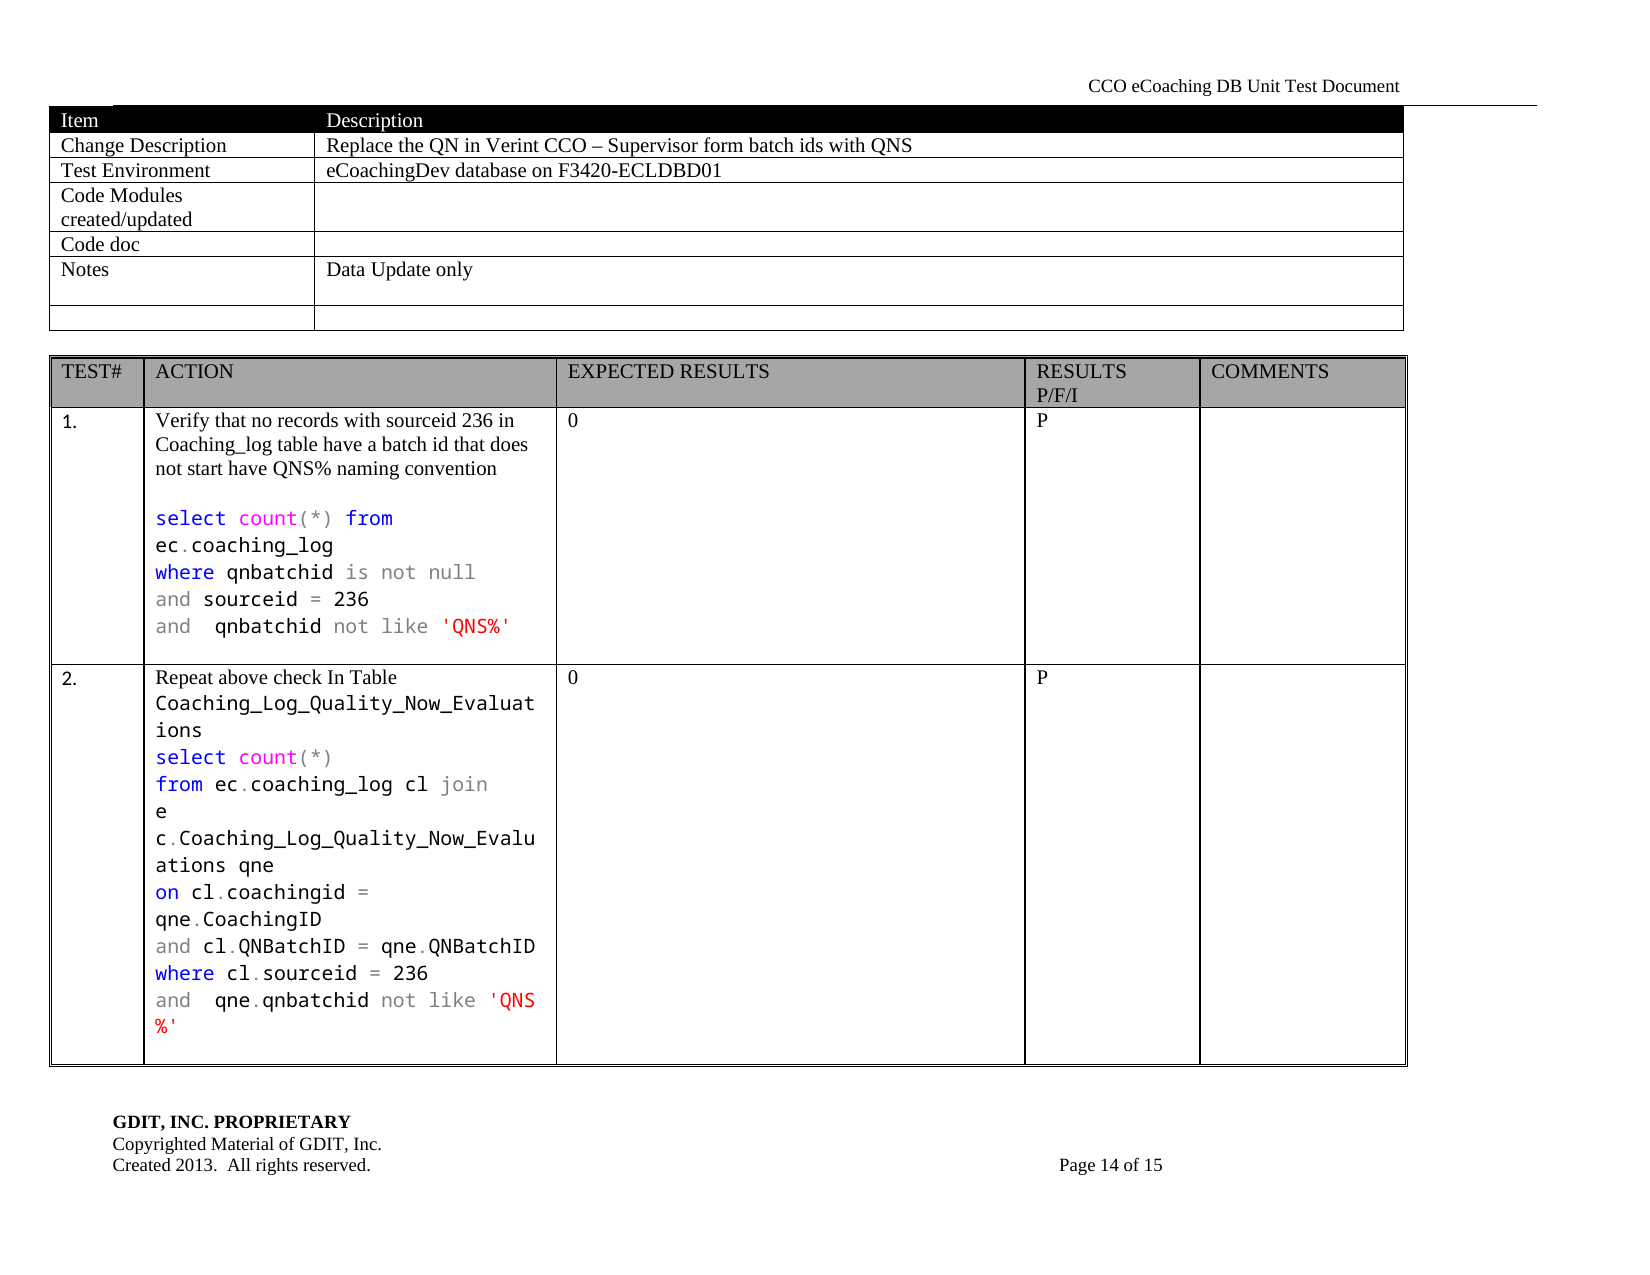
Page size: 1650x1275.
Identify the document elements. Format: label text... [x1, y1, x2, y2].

table_cell Repeat above check In Table Coaching_Log_Quality_Now_Evaluations select count(*) from ec.coaching_log cl join ec.Coaching_Log_Quality_Now_Evaluations qne on cl.coachingid = qne.CoachingID and cl.QNBatchID = qne.QNBatchID where cl.sourceid = 236 and qne.qnbatchid not like 'QNS%' [145, 665, 556, 1064]
table_cell P [1026, 408, 1199, 663]
table_cell Data Update only [315, 257, 1403, 305]
table_header Description [315, 108, 1403, 132]
table_cell 0 [557, 665, 1024, 1064]
table_cell P [1026, 665, 1199, 1064]
table_cell [315, 183, 1403, 231]
table_header TEST# [52, 359, 143, 407]
table_cell [315, 306, 1403, 330]
table_cell [50, 306, 314, 330]
table_cell Code Modules created/updated [50, 183, 314, 231]
table_header EXPECTED RESULTS [557, 359, 1024, 407]
table_cell 1. [52, 408, 143, 663]
table_cell 0 [557, 408, 1024, 663]
table_cell Notes [50, 257, 314, 305]
table_header COMMENTS [1201, 359, 1405, 407]
table_cell Test Environment [50, 158, 314, 182]
table_cell [1201, 408, 1405, 663]
table_cell [315, 232, 1403, 256]
table_cell Code doc [50, 232, 314, 256]
table_header RESULTS P/F/I [1026, 359, 1199, 407]
table_cell eCoachingDev database on F3420-ECLDBD01 [315, 158, 1403, 182]
table_header Item [50, 108, 314, 132]
table_cell Verify that no records with sourceid 236 in Coaching_log table have a batch id that does not start have QNS% naming convention select count(*) from ec.coaching_log where qnbatchid is not null and sourceid = 236 and qnbatchid not like 'QNS%' [145, 408, 556, 663]
table_cell Replace the QN in Verint CCO – Supervisor form batch ids with QNS [315, 133, 1403, 157]
table_cell Change Description [50, 133, 314, 157]
table_cell 2. [52, 665, 143, 1064]
table_header ACTION [145, 359, 556, 407]
table_cell [1201, 665, 1405, 1064]
